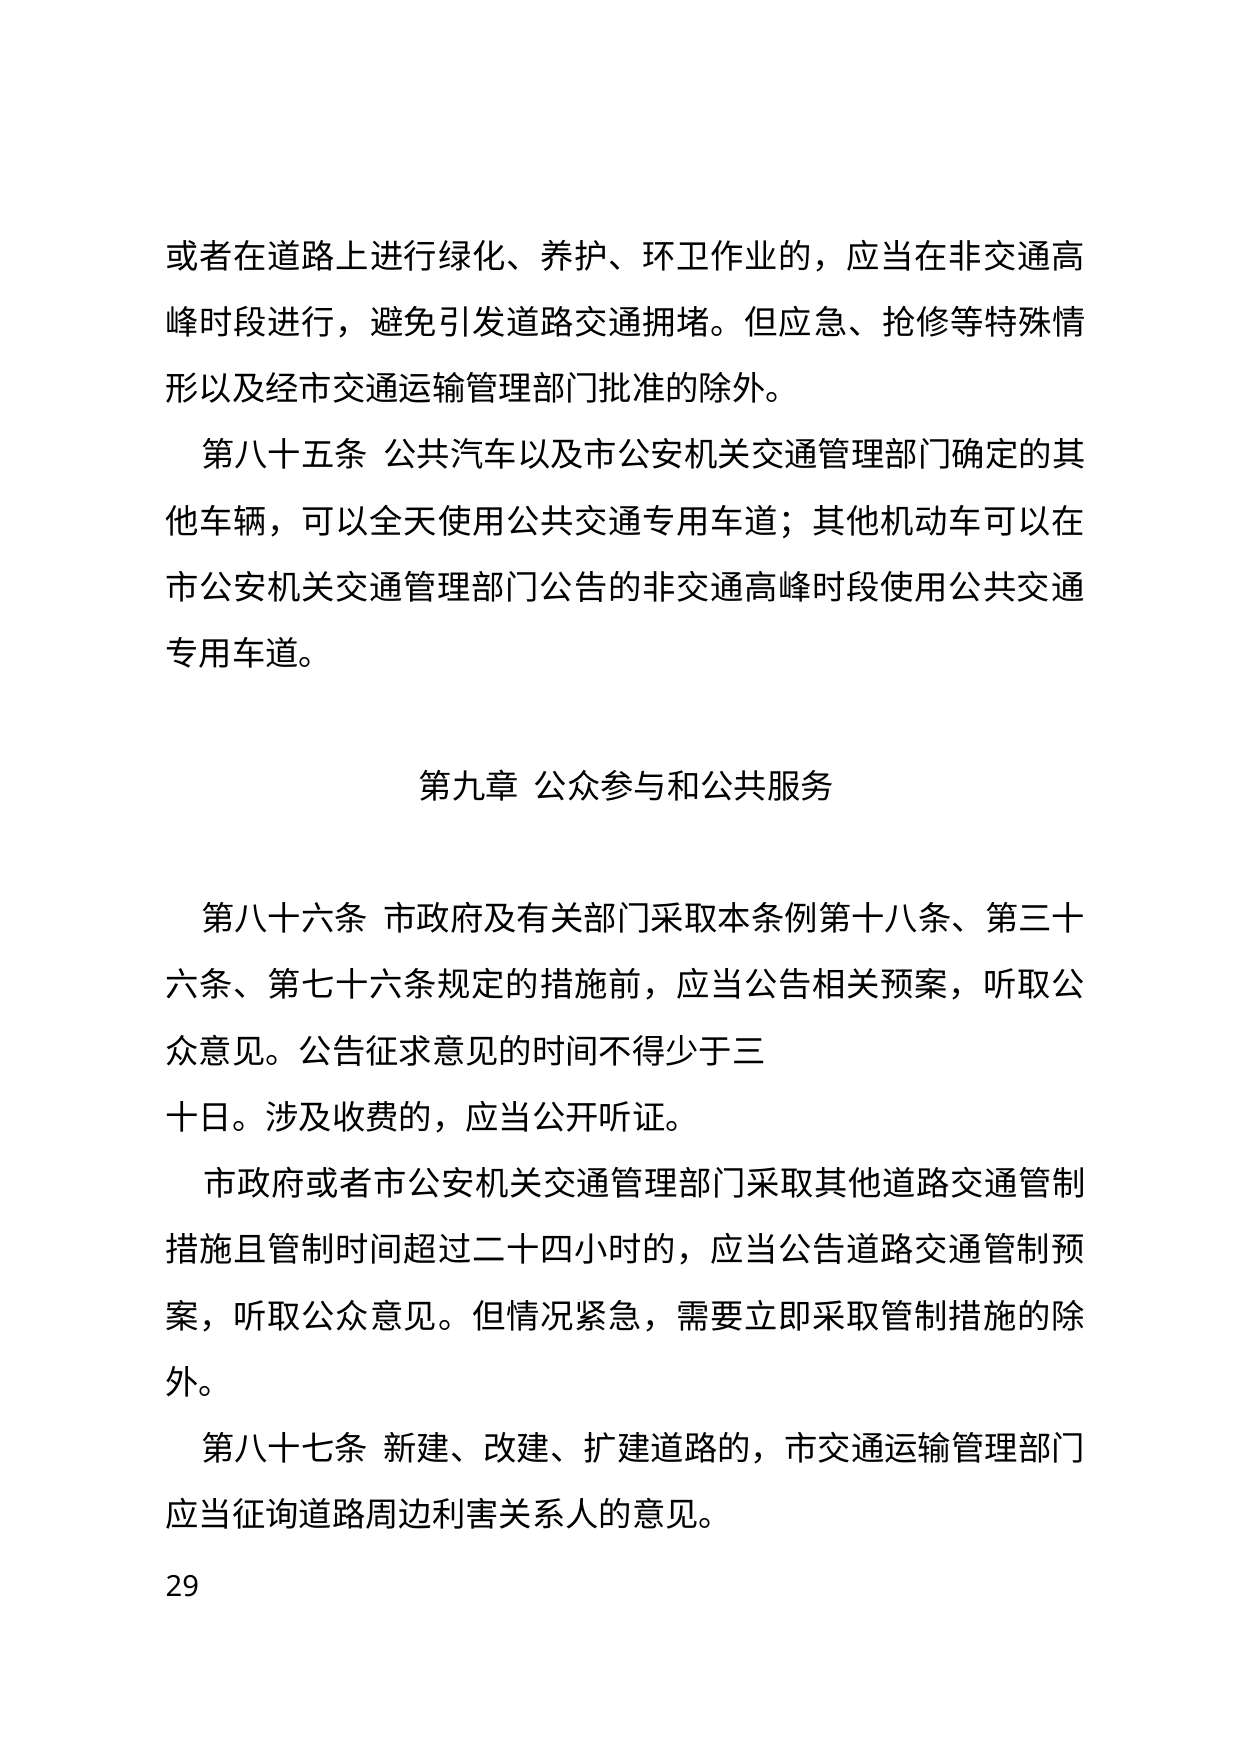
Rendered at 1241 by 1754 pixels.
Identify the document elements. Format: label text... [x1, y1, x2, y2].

list 市政府或者市公安机关交通管理部门采取其他道路交通管制措施且管制时间超过二十四小时的，应当公告道路交通管制预案，听取公众意见。但情况紧急，需要立即采取管制措施的除外。 [165, 1148, 1087, 1413]
list 第八十六条 市政府及有关部门采取本条例第十八条、第三十六条、第七十六条规定的措施前，应当公告相关预案，听取公众意见。公告征求意见的时间不得少于三 [165, 883, 1087, 1082]
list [165, 220, 1087, 419]
list 十日。涉及收费的，应当公开听证。 [165, 1082, 1087, 1148]
list 第八十五条 公共汽车以及市公安机关交通管理部门确定的其他车辆，可以全天使用公共交通专用车道；其他机动车可以在市公安机关交通管理部门公告的非交通高峰时段使用公共交通专用车道。 [165, 419, 1087, 684]
list 第八十七条 新建、改建、扩建道路的，市交通运输管理部门应当征询道路周边利害关系人的意见。 [165, 1413, 1087, 1545]
list 第九章 公众参与和公共服务 [165, 750, 1087, 817]
